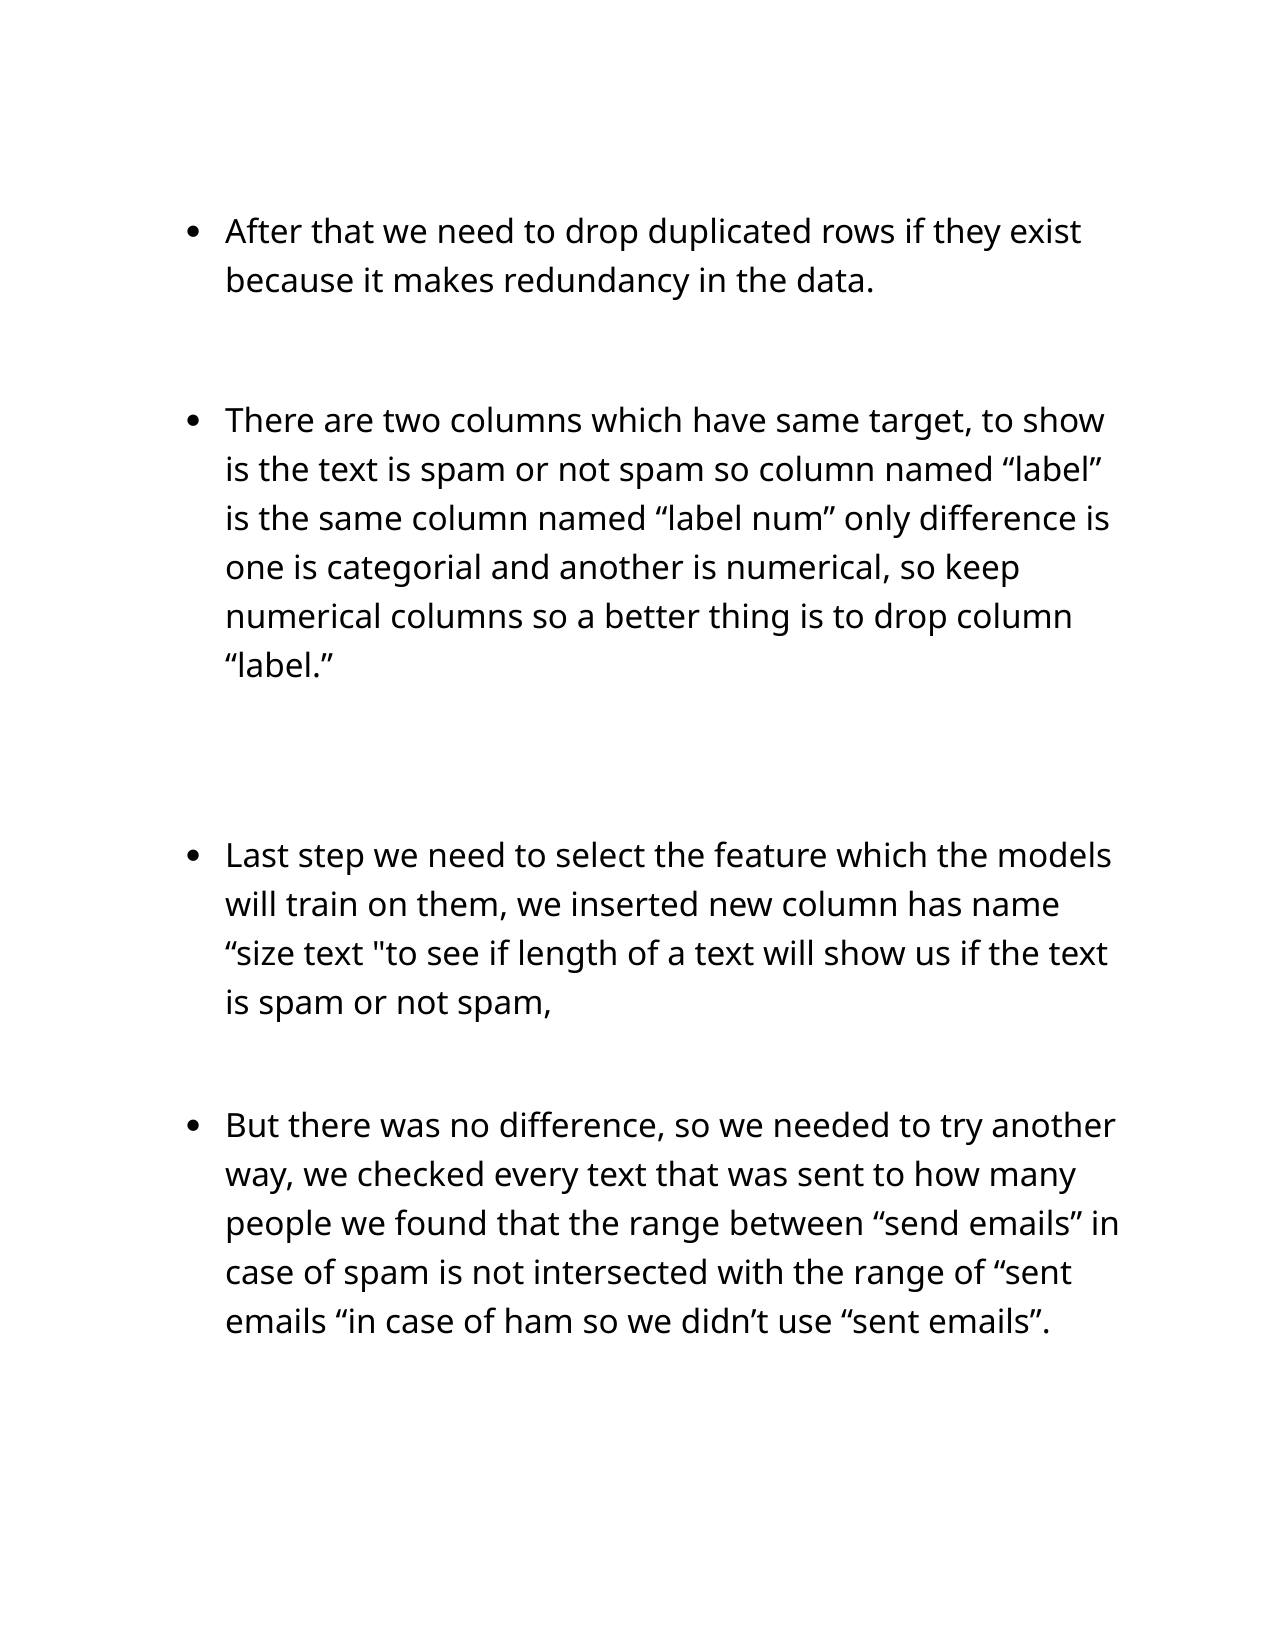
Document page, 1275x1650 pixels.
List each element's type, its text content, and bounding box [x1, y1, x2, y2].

list But there was no difference, so we needed to try another way, we checked every text that was sent to how many people we found that the range between “send emails” in case of spam is not intersected with the range of “sent emails “in case of ham so we didn’t use “sent emails”. [187, 1102, 1125, 1343]
list After that we need to drop duplicated rows if they exist because it makes redundancy in the data. [187, 208, 1125, 302]
list Last step we need to select the feature which the models will train on them, we inserted new column has name “size text "to see if length of a text will show us if the text is spam or not spam, [187, 832, 1125, 1024]
list There are two columns which have same target, to show is the text is spam or not spam so column named “label” is the same column named “label num” only difference is one is categorial and another is numerical, so keep numerical columns so a better thing is to drop column “label.” [187, 397, 1125, 687]
